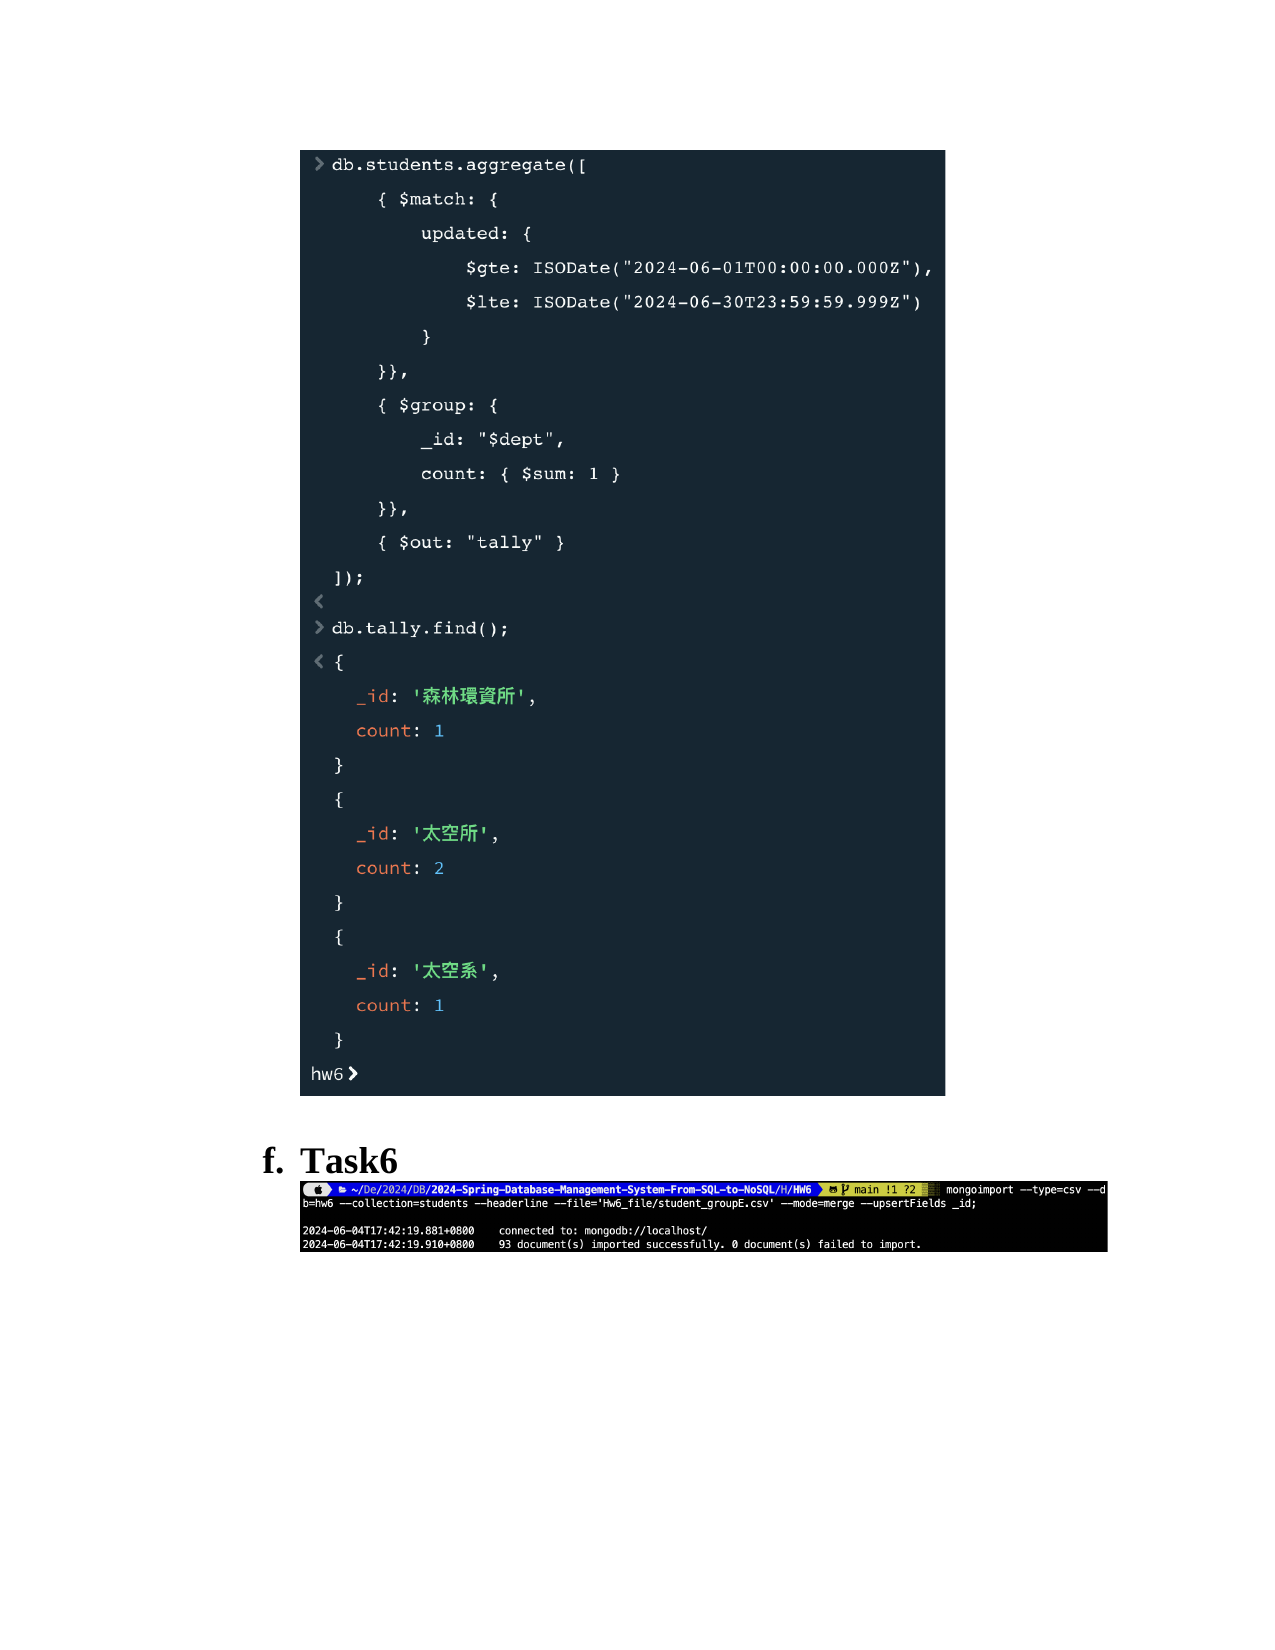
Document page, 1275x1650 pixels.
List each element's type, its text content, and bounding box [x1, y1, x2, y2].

picture [300, 150, 946, 1096]
list Task6 [262, 1138, 1125, 1182]
picture [300, 1181, 1108, 1252]
